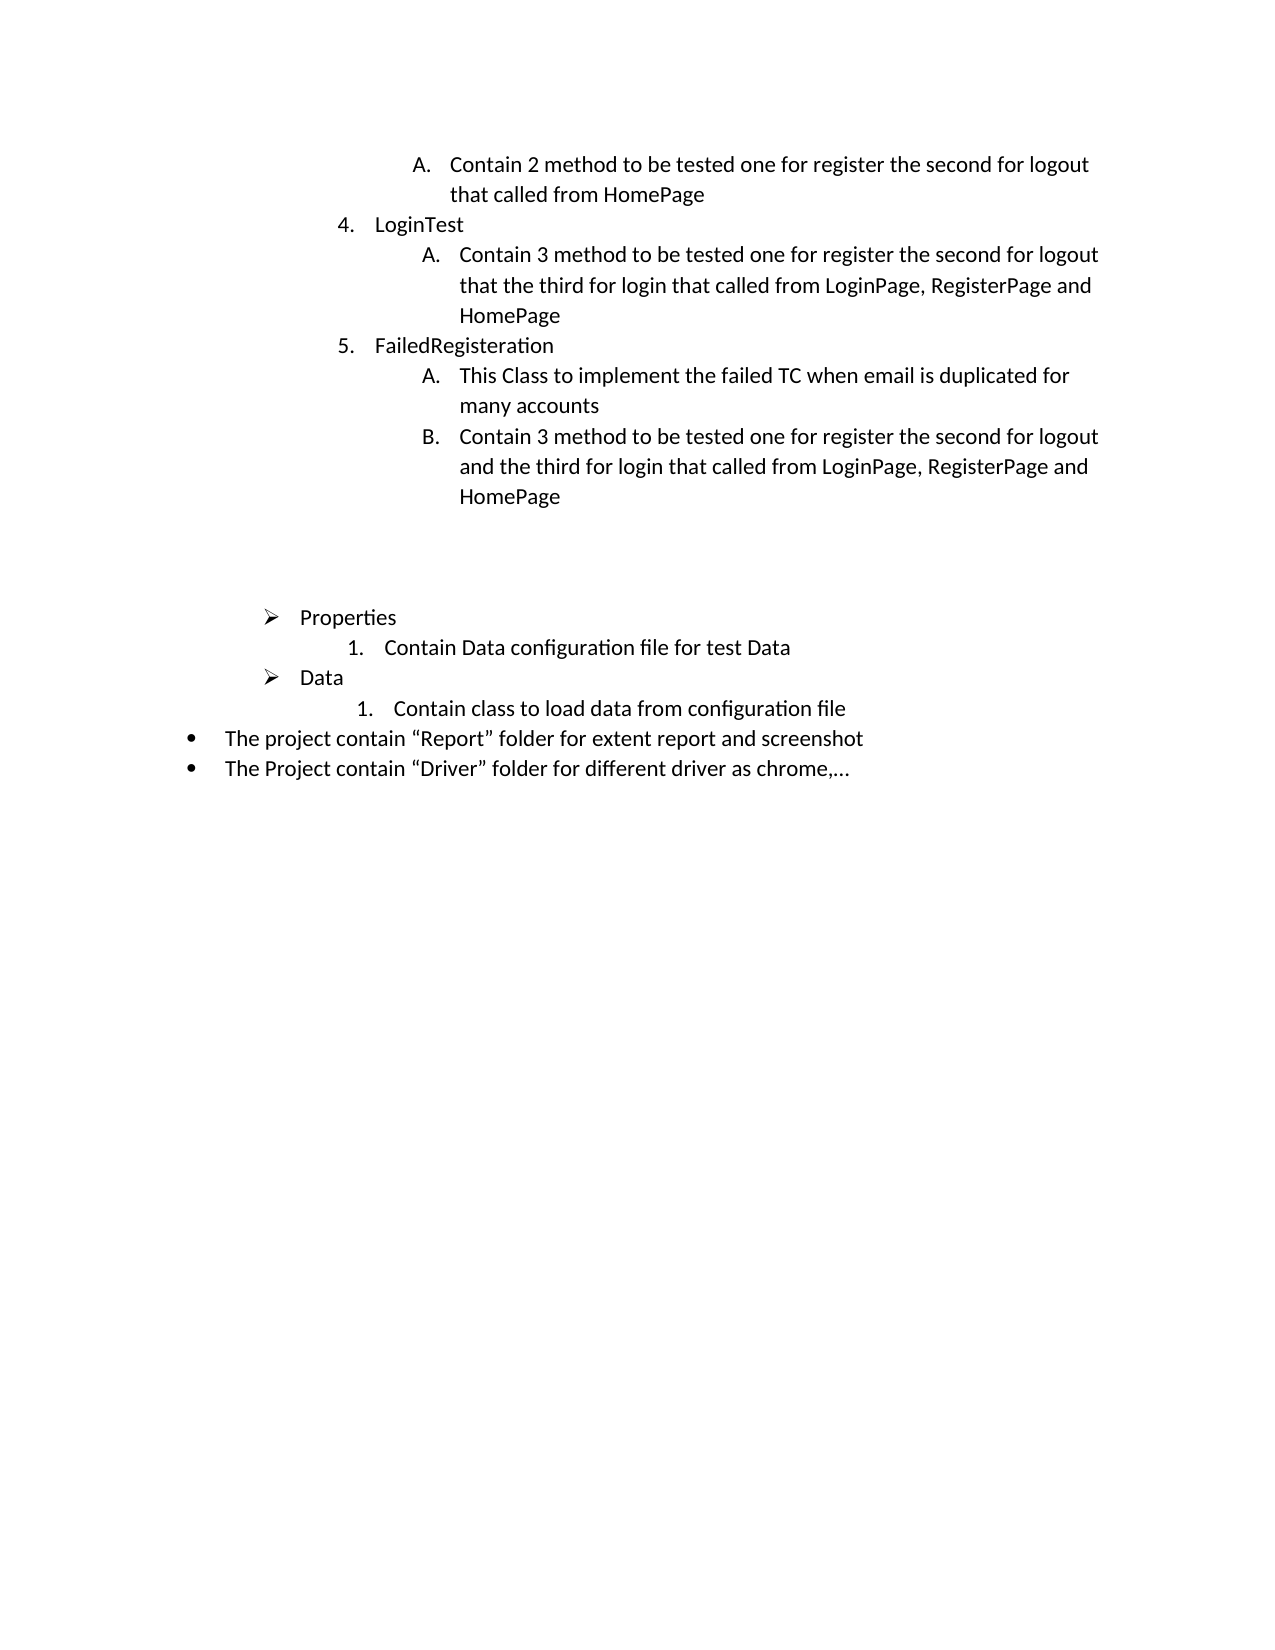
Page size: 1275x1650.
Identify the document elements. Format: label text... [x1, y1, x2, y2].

list FailedRegisteration [337, 331, 1125, 359]
list Contain Data configuration file for test Data [347, 633, 1125, 661]
list The Project contain “Driver” folder for different driver as chrome,… [187, 754, 1125, 782]
list Contain 3 method to be tested one for register the second for logout and the third for login that called from LoginPage, RegisterPage and HomePage [422, 422, 1125, 510]
list Data [262, 663, 1125, 692]
list Contain 3 method to be tested one for register the second for logout that the third for login that called from LoginPage, RegisterPage and HomePage [422, 241, 1125, 329]
list Properties [262, 603, 1125, 631]
list Contain 2 method to be tested one for register the second for logout that called from HomePage [412, 150, 1125, 208]
list Contain class to load data from configuration file [356, 694, 1125, 722]
list This Class to implement the failed TC when email is duplicated for many accounts [422, 361, 1125, 420]
list The project contain “Report” folder for extent report and screenshot [187, 724, 1125, 752]
list LoginTest [337, 210, 1125, 238]
